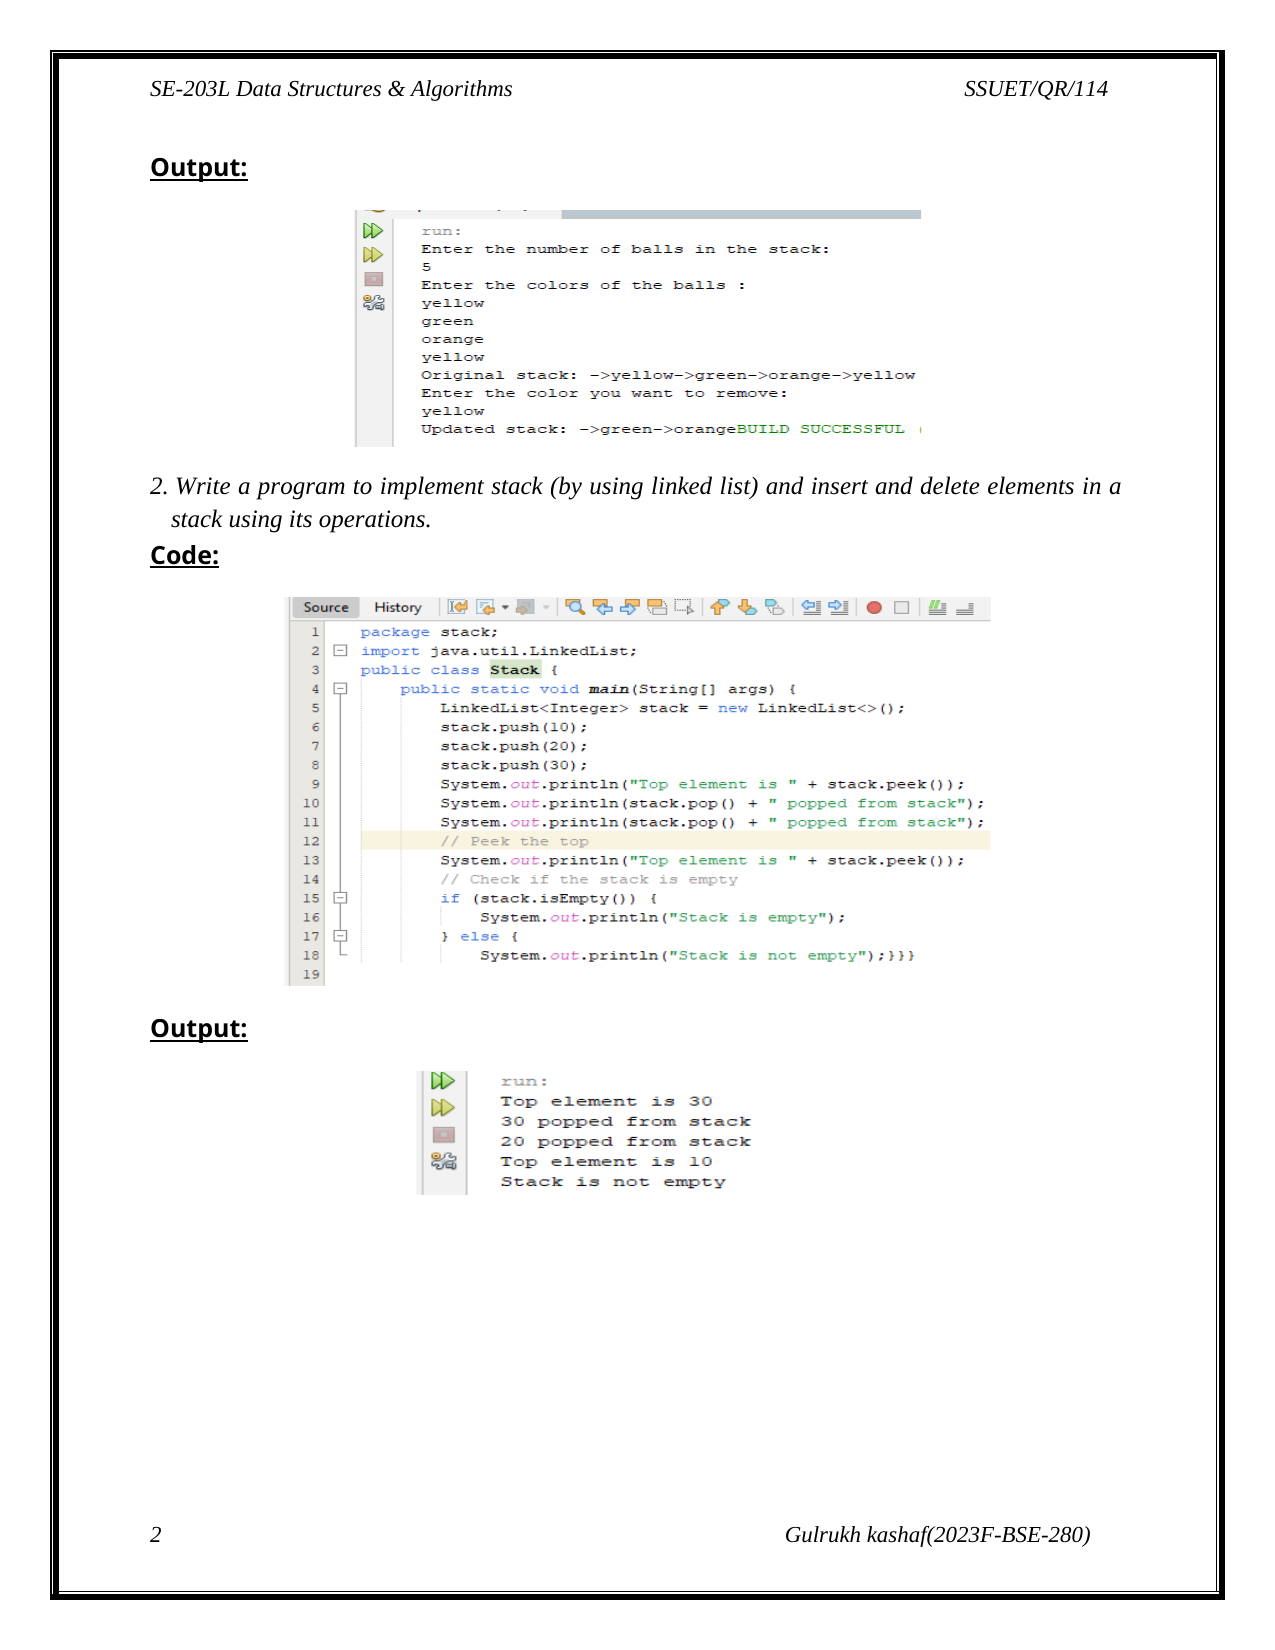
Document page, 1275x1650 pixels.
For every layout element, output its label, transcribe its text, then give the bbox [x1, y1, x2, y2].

picture [353, 210, 922, 447]
picture [284, 597, 991, 986]
list Write a program to implement stack (by using linked list) and insert and delete elements in a stack using its operations. [150, 471, 1125, 533]
text Output: [150, 1011, 1125, 1045]
text Output: [150, 150, 1125, 184]
picture [416, 1071, 859, 1195]
text Code: [150, 537, 1125, 571]
